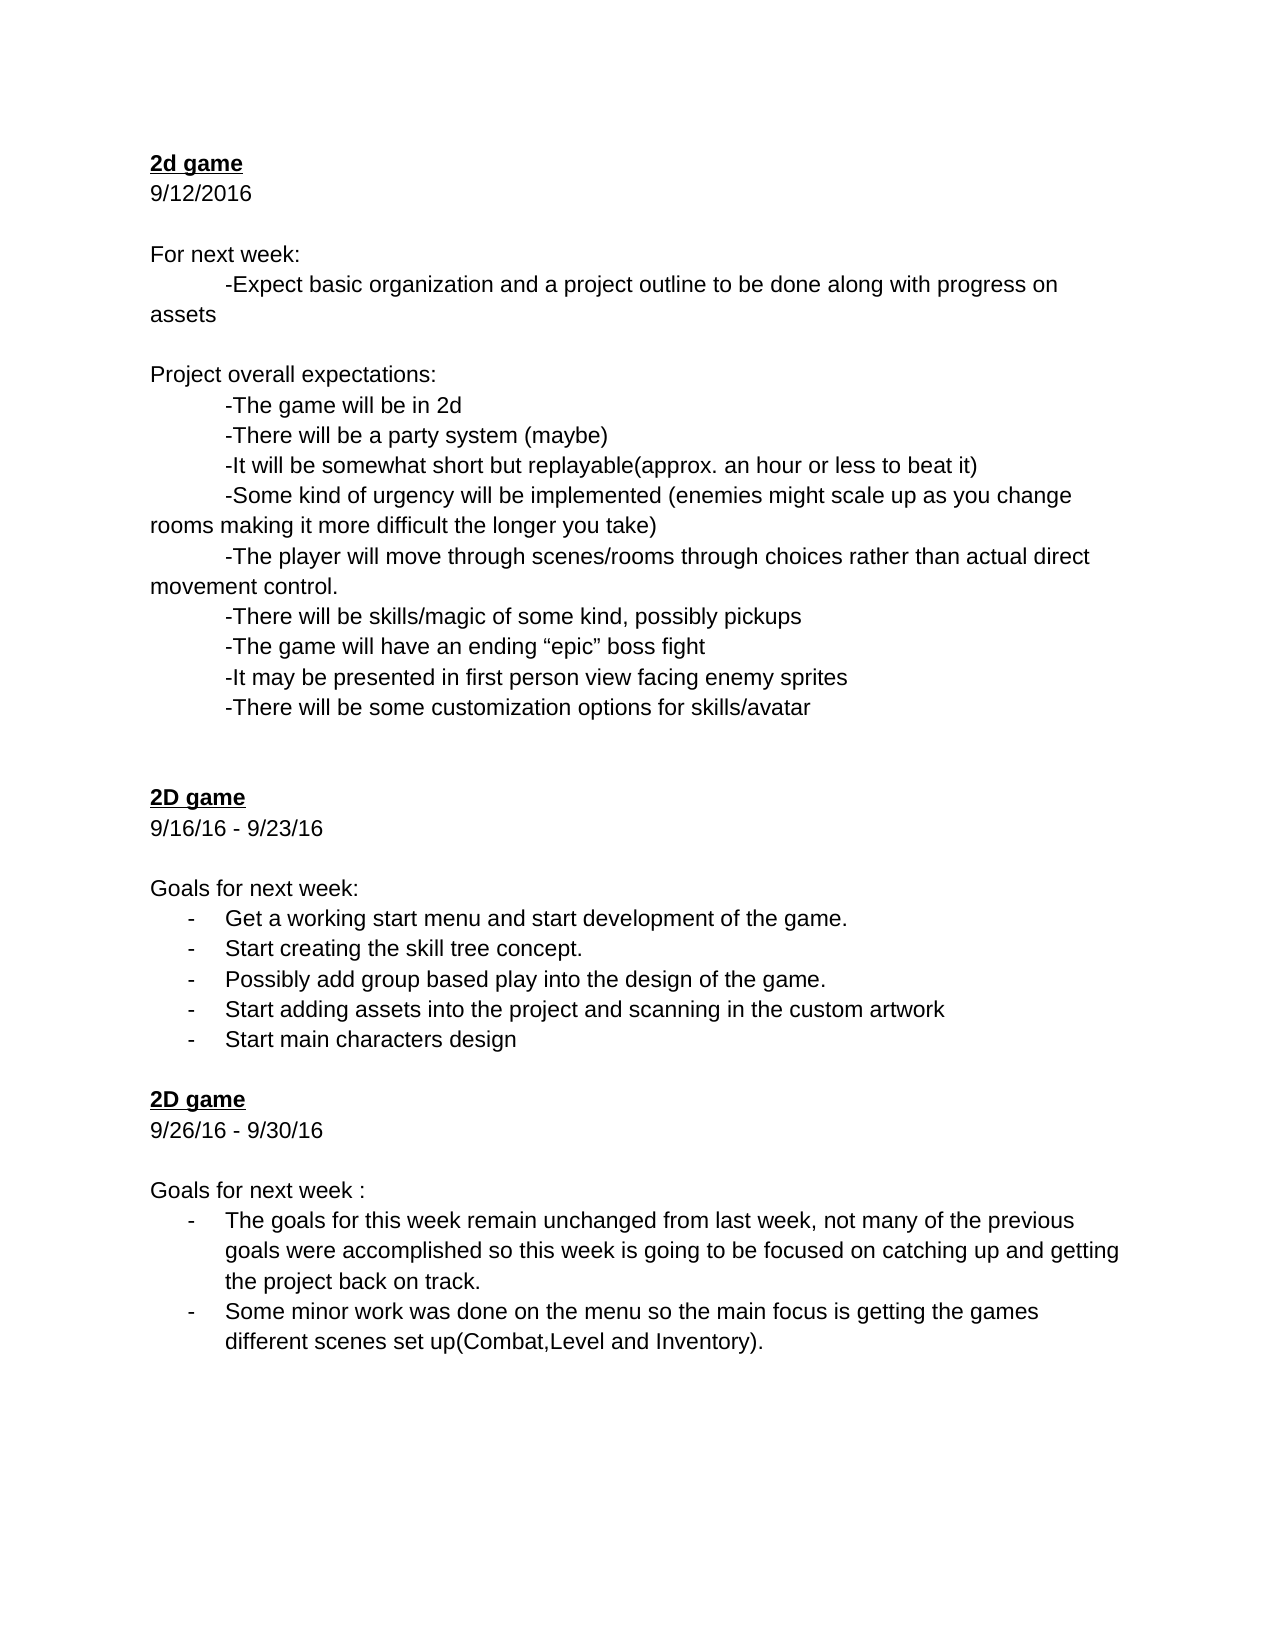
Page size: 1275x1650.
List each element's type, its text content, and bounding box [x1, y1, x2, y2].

text Goals for next week: [150, 875, 1125, 901]
text For next week: [150, 241, 1125, 267]
text Goals for next week : [150, 1177, 1125, 1203]
text -It will be somewhat short but replayable(approx. an hour or less to beat it) [150, 452, 1125, 478]
list Some minor work was done on the menu so the main focus is getting the games different scenes set up(Combat,Level and Inventory). [187, 1298, 1125, 1354]
text -Some kind of urgency will be implemented (enemies might scale up as you change rooms making it more difficult the longer you take) [150, 482, 1125, 539]
list Start main characters design [187, 1026, 1125, 1052]
text -There will be some customization options for skills/avatar [150, 694, 1125, 720]
text 2D game [150, 1086, 1125, 1113]
text 2D game [150, 784, 1125, 811]
text 9/16/16 - 9/23/16 [150, 814, 1125, 841]
list Possibly add group based play into the design of the game. [187, 966, 1125, 992]
list The goals for this week remain unchanged from last week, not many of the previous goals were accomplished so this week is going to be focused on catching up and getting the project back on track. [187, 1207, 1125, 1294]
text -The game will have an ending “epic” boss fight [150, 633, 1125, 660]
text -Expect basic organization and a project outline to be done along with progress on assets [150, 271, 1125, 327]
text Project overall expectations: [150, 361, 1125, 388]
list Start adding assets into the project and scanning in the custom artwork [187, 996, 1125, 1022]
list Start creating the skill tree concept. [187, 935, 1125, 962]
text -The game will be in 2d [150, 392, 1125, 418]
text 9/26/16 - 9/30/16 [150, 1117, 1125, 1143]
text -There will be a party system (maybe) [150, 422, 1125, 448]
text -It may be presented in first person view facing enemy sprites [150, 663, 1125, 690]
list Get a working start menu and start development of the game. [187, 905, 1125, 932]
text -The player will move through scenes/rooms through choices rather than actual direct movement control. [150, 543, 1125, 599]
text 9/12/2016 [150, 180, 1125, 207]
text -There will be skills/magic of some kind, possibly pickups [150, 603, 1125, 629]
text 2d game [150, 150, 1125, 176]
